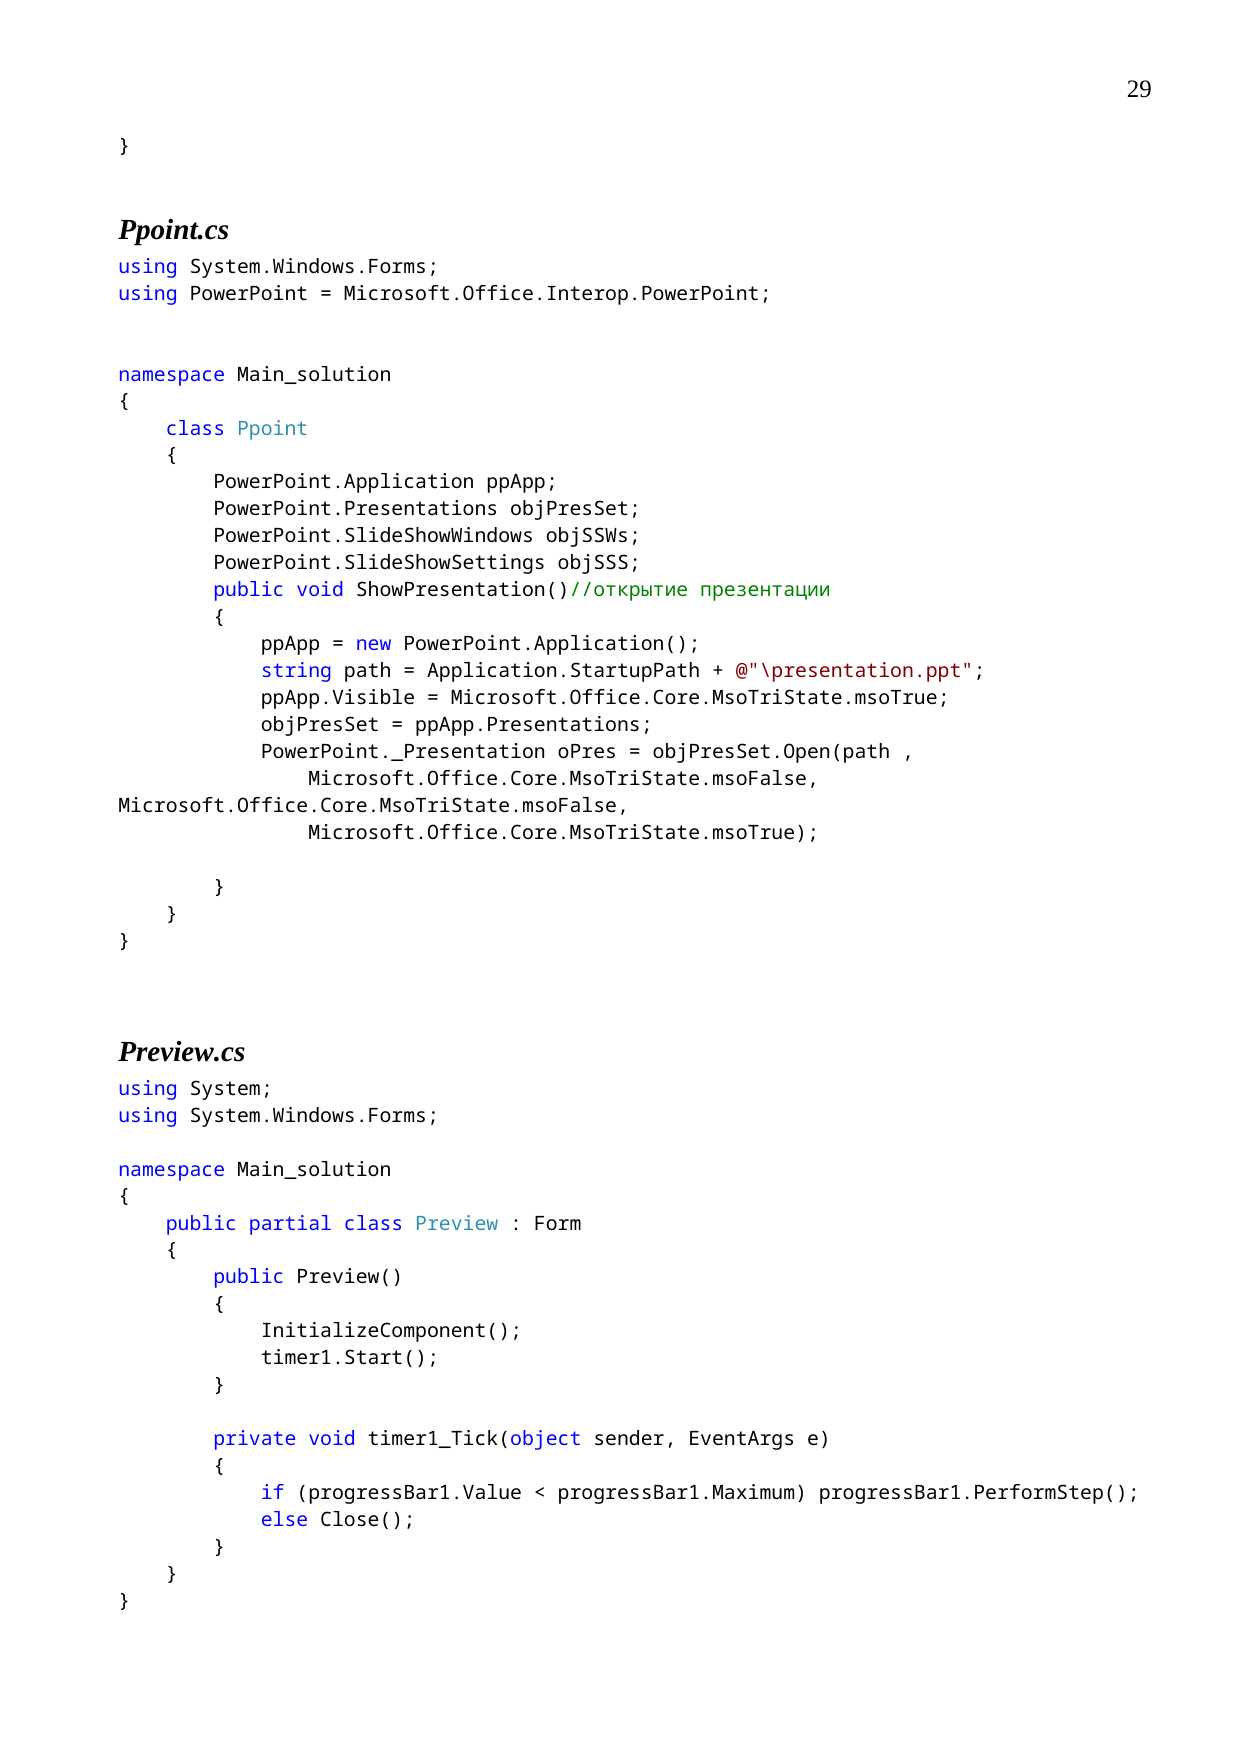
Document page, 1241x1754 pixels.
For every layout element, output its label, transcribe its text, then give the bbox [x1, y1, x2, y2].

text public Preview() [118, 1263, 1152, 1290]
text class Ppoint [118, 414, 1152, 441]
text } [118, 1586, 1152, 1613]
text { [118, 441, 1152, 468]
text using System.Windows.Forms; [118, 1101, 1152, 1128]
text else Close(); [118, 1506, 1152, 1532]
text timer1.Start(); [118, 1344, 1152, 1371]
text PowerPoint.Application ppApp; [118, 468, 1152, 495]
text } [118, 899, 1152, 926]
text { [118, 1290, 1152, 1317]
subtitle Preview.cs [118, 1034, 1152, 1068]
text } [118, 1371, 1152, 1398]
text } [118, 1559, 1152, 1586]
text PowerPoint.SlideShowWindows objSSWs; [118, 522, 1152, 549]
text using System.Windows.Forms; [118, 252, 1152, 279]
text } [118, 131, 1152, 158]
text PowerPoint.SlideShowSettings objSSS; [118, 549, 1152, 576]
text namespace Main_solution [118, 360, 1152, 387]
text ppApp.Visible = Microsoft.Office.Core.MsoTriState.msoTrue; [118, 683, 1152, 711]
text public partial class Preview : Form [118, 1209, 1152, 1236]
text { [118, 603, 1152, 629]
text } [118, 1532, 1152, 1559]
text { [118, 387, 1152, 414]
text public void ShowPresentation()//открытие презентации [118, 576, 1152, 603]
text { [118, 1182, 1152, 1209]
text namespace Main_solution [118, 1155, 1152, 1182]
text } [118, 926, 1152, 953]
text using System; [118, 1074, 1152, 1101]
text } [118, 872, 1152, 899]
text string path = Application.StartupPath + @"\presentation.ppt"; [118, 657, 1152, 683]
text objPresSet = ppApp.Presentations; [118, 711, 1152, 737]
text { [118, 1236, 1152, 1263]
text PowerPoint.Presentations objPresSet; [118, 495, 1152, 522]
text private void timer1_Tick(object sender, EventArgs e) [118, 1424, 1152, 1452]
text { [118, 1452, 1152, 1478]
text InitializeComponent(); [118, 1317, 1152, 1344]
text Microsoft.Office.Core.MsoTriState.msoTrue); [118, 818, 1152, 845]
subtitle Ppoint.cs [118, 212, 1152, 246]
text Microsoft.Office.Core.MsoTriState.msoFalse, Microsoft.Office.Core.MsoTriState.msoFalse, [118, 764, 1152, 818]
text ppApp = new PowerPoint.Application(); [118, 629, 1152, 657]
text if (progressBar1.Value < progressBar1.Maximum) progressBar1.PerformStep(); [118, 1478, 1152, 1506]
text using PowerPoint = Microsoft.Office.Interop.PowerPoint; [118, 279, 1152, 306]
text PowerPoint._Presentation oPres = objPresSet.Open(path , [118, 737, 1152, 764]
